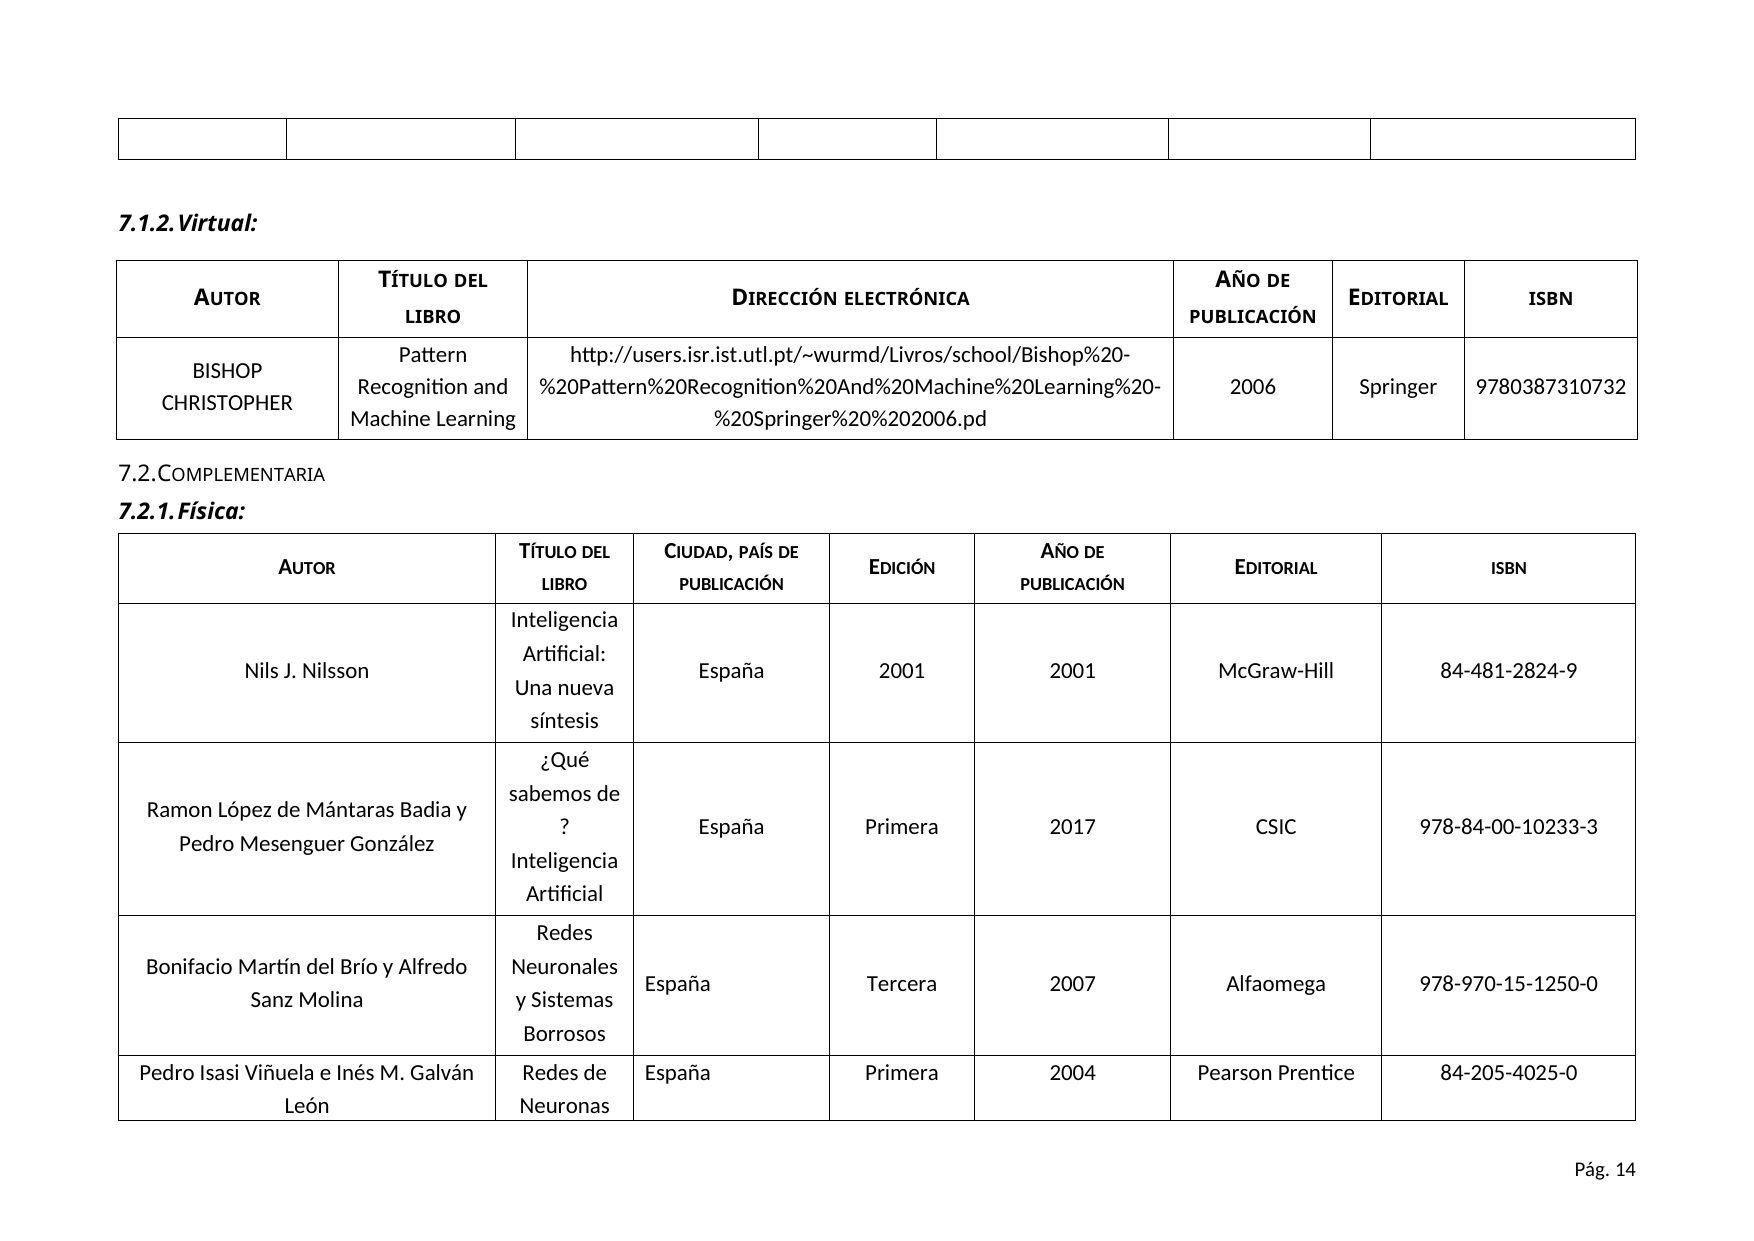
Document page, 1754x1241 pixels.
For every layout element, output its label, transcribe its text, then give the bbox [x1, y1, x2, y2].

table_cell [759, 119, 936, 158]
list Física: [118, 495, 1636, 526]
table_header Autor [119, 534, 495, 602]
table_header Ciudad, país de publicación [634, 534, 829, 602]
table_header isbn [1382, 534, 1635, 602]
list Virtual: [118, 207, 1636, 238]
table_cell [1171, 1056, 1381, 1119]
table_header Título del libro [339, 261, 527, 337]
table_cell Bonifacio Martín del Brío y Alfredo Sanz Molina [119, 916, 495, 1055]
table_cell Primera [830, 1056, 974, 1119]
table_cell [937, 119, 1168, 158]
table_header Autor [117, 261, 338, 337]
table_cell [1169, 119, 1370, 158]
table_cell http://users.isr.ist.utl.pt/~wurmd/Livros/school/Bishop%20-%20Pattern%20Recognition%20And%20Machine%20Learning%20-%20Springer%20%202006.pd [528, 338, 1173, 438]
table_cell Redes Neuronales y Sistemas Borrosos [496, 916, 633, 1055]
table_cell Primera [830, 743, 974, 915]
table_cell España [634, 604, 829, 742]
table_header Año de publicación [975, 534, 1170, 602]
table_header Dirección electrónica [528, 261, 1173, 337]
table_cell [119, 119, 286, 158]
table_cell McGraw-Hill [1171, 604, 1381, 742]
table_cell Nils J. Nilsson [119, 604, 495, 742]
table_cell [119, 1056, 495, 1119]
table_cell 2007 [975, 916, 1170, 1055]
table_header Título del libro [496, 534, 633, 602]
table_cell 84-205-4025-0 [1382, 1056, 1635, 1119]
table_cell Inteligencia Artificial: Una nueva síntesis [496, 604, 633, 742]
table_cell BISHOP CHRISTOPHER [117, 338, 338, 438]
table_header Editorial [1333, 261, 1464, 337]
table_header isbn [1465, 261, 1637, 337]
table_cell [1371, 119, 1635, 158]
table_cell [516, 119, 758, 158]
table_cell CSIC [1171, 743, 1381, 915]
table_header Editorial [1171, 534, 1381, 602]
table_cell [496, 1056, 633, 1119]
table_cell España [634, 743, 829, 915]
table_cell 978-970-15-1250-0 [1382, 916, 1635, 1055]
table_header Edición [830, 534, 974, 602]
table_cell España [634, 1056, 829, 1119]
table_cell 2001 [975, 604, 1170, 742]
table_cell España [634, 916, 829, 1055]
table_cell 978-84-00-10233-3 [1382, 743, 1635, 915]
table_cell 2006 [1174, 338, 1332, 438]
table_cell ¿Qué sabemos de ? Inteligencia Artificial [496, 743, 633, 915]
table_cell 84-481-2824-9 [1382, 604, 1635, 742]
table_cell 2017 [975, 743, 1170, 915]
list Complementaria [118, 457, 1636, 488]
table_cell 2001 [830, 604, 974, 742]
table_cell Alfaomega [1171, 916, 1381, 1055]
table_cell Ramon López de Mántaras Badia y Pedro Mesenguer González [119, 743, 495, 915]
table_cell Pattern Recognition and Machine Learning [339, 338, 527, 438]
table_cell 9780387310732 [1465, 338, 1637, 438]
table_cell 2004 [975, 1056, 1170, 1119]
table_cell Tercera [830, 916, 974, 1055]
table_cell Springer [1333, 338, 1464, 438]
table_cell [287, 119, 515, 158]
table_header Año de publicación [1174, 261, 1332, 337]
